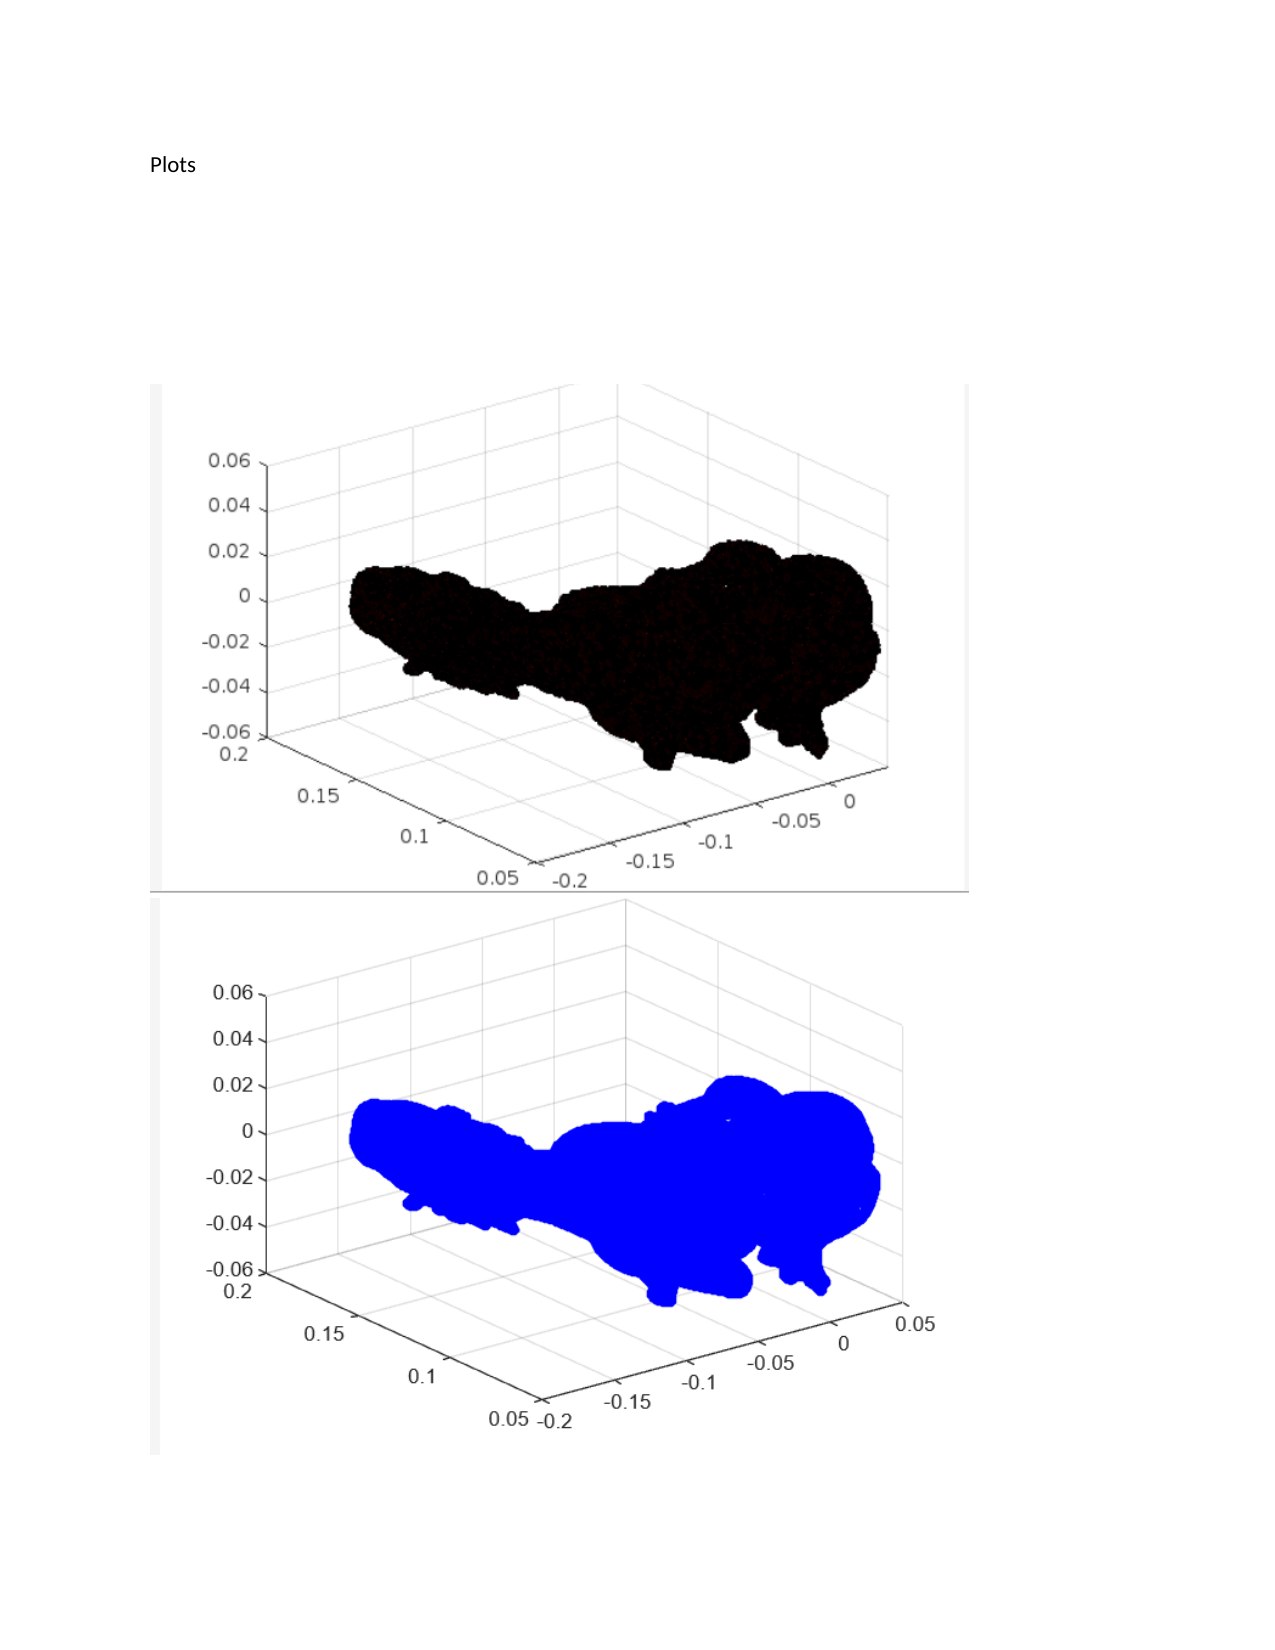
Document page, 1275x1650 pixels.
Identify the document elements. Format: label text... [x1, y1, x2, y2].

picture [150, 384, 969, 897]
text Plots [150, 150, 1125, 178]
picture [150, 898, 963, 1455]
